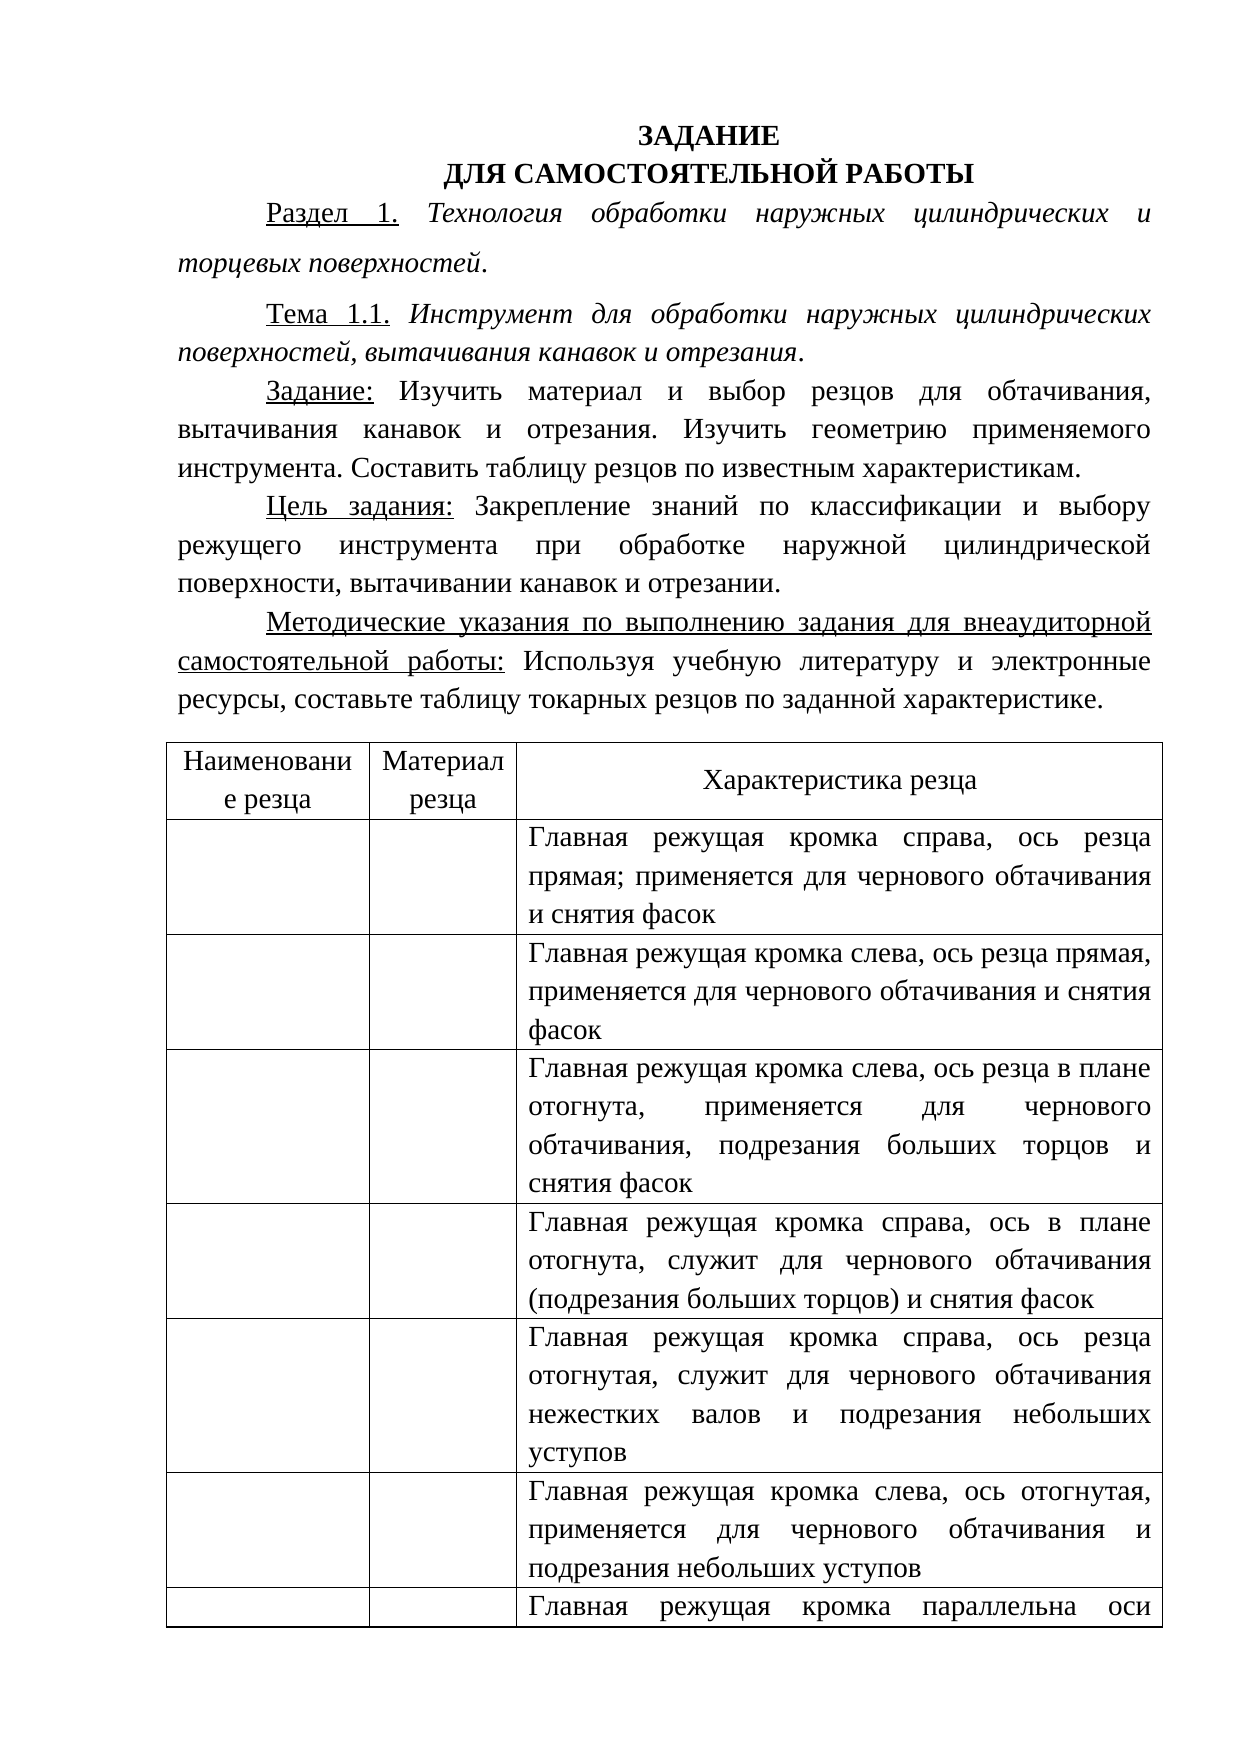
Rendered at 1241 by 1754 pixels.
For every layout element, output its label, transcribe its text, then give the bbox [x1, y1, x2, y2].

text Методические указания по выполнению задания для внеаудиторной самостоятельной работы: Используя учебную литературу и электронные ресурсы, составьте таблицу токарных резцов по заданной характеристике. [177, 604, 1152, 715]
table_header Характеристика резца [517, 743, 1162, 818]
table_cell [167, 1204, 369, 1318]
table_cell [167, 1050, 369, 1203]
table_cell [517, 1588, 1162, 1626]
table_cell [370, 1588, 516, 1626]
table_header Материал резца [370, 743, 516, 818]
table_header Наименование резца [167, 743, 369, 818]
table_cell [370, 1319, 516, 1472]
table_cell Главная режущая кромка слева, ось резца в плане отогнута, применяется для чернового обтачивания, подрезания больших торцов и снятия фасок [517, 1050, 1162, 1203]
table_cell [167, 935, 369, 1049]
table_cell [370, 1050, 516, 1203]
text ЗАДАНИЕ [177, 118, 1152, 152]
subtitle Тема 1.1. Инструмент для обработки наружных цилиндрических поверхностей, вытачивания канавок и отрезания. [177, 296, 1152, 368]
table_cell Главная режущая кромка справа, ось резца прямая; применяется для чернового обтачивания и снятия фасок [517, 820, 1162, 934]
table_cell [370, 935, 516, 1049]
table_cell [370, 1204, 516, 1318]
table_cell [167, 1588, 369, 1626]
table_cell Главная режущая кромка справа, ось резца отогнутая, служит для чернового обтачивания нежестких валов и подрезания небольших уступов [517, 1319, 1162, 1472]
table_cell [167, 820, 369, 934]
text Задание: Изучить материал и выбор резцов для обтачивания, вытачивания канавок и отрезания. Изучить геометрию применяемого инструмента. Составить таблицу резцов по известным характеристикам. [177, 373, 1152, 483]
subtitle Раздел 1. Технология обработки наружных цилиндрических и торцевых поверхностей. [177, 195, 1152, 279]
table_cell [370, 1473, 516, 1587]
table_cell [167, 1473, 369, 1587]
table_cell [370, 820, 516, 934]
table_cell [167, 1319, 369, 1472]
text ДЛЯ САМОСТОЯТЕЛЬНОЙ РАБОТЫ [177, 157, 1152, 190]
text Цель задания: Закрепление знаний по классификации и выбору режущего инструмента при обработке наружной цилиндрической поверхности, вытачивании канавок и отрезании. [177, 488, 1152, 599]
table_cell Главная режущая кромка слева, ось резца прямая, применяется для чернового обтачивания и снятия фасок [517, 935, 1162, 1049]
table_cell Главная режущая кромка слева, ось отогнутая, применяется для чернового обтачивания и подрезания небольших уступов [517, 1473, 1162, 1587]
table_cell Главная режущая кромка справа, ось в плане отогнута, служит для чернового обтачивания (подрезания больших торцов) и снятия фасок [517, 1204, 1162, 1318]
